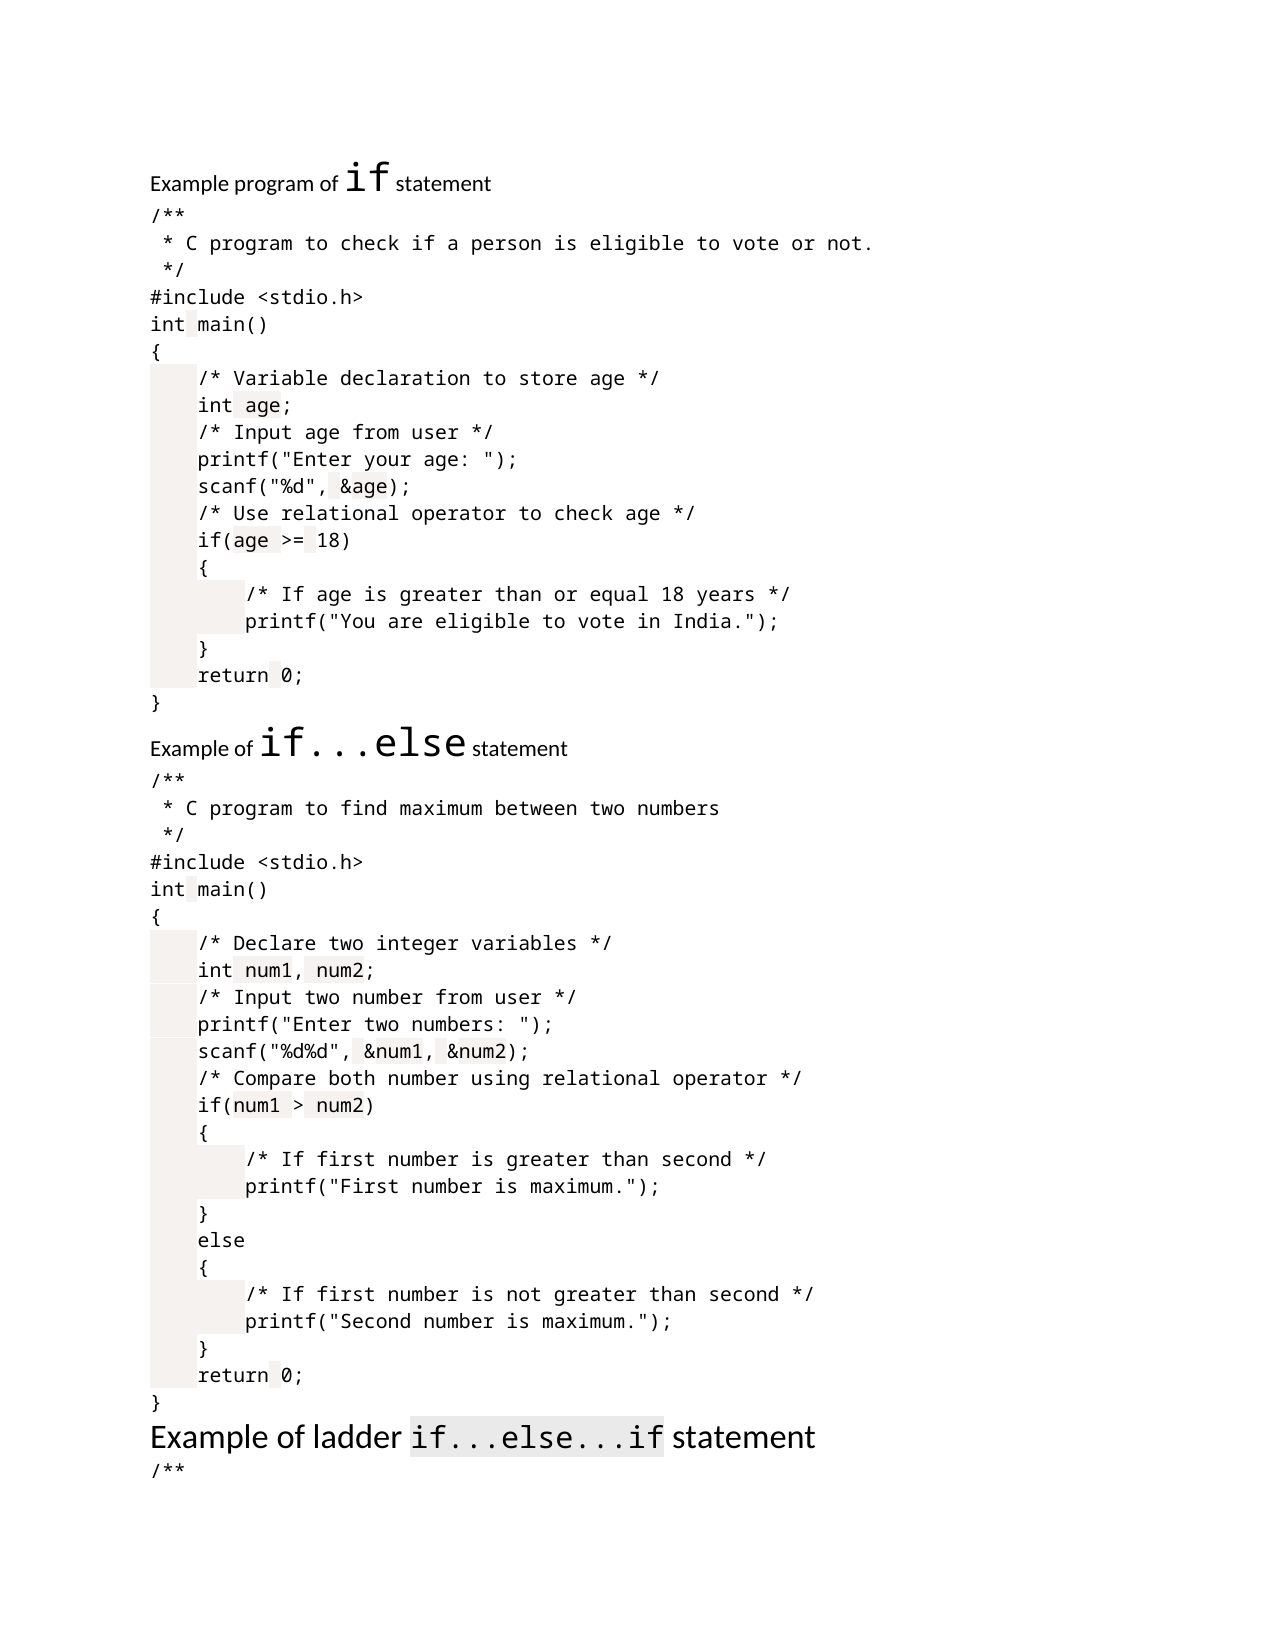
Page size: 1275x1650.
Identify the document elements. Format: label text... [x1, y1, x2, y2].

text /** [150, 768, 1125, 794]
text /* Input age from user */ [197, 418, 1125, 445]
text return 0; [197, 661, 269, 688]
text printf("Enter two numbers: "); [197, 1010, 1125, 1037]
text Example program of if statement [150, 150, 1125, 202]
text int main() [150, 310, 186, 337]
text printf("First number is maximum."); [245, 1172, 1125, 1199]
text /* Declare two integer variables */ [150, 929, 1125, 956]
text printf("Second number is maximum."); [245, 1307, 1125, 1334]
text scanf("%d%d", &num1, &num2); [150, 1037, 1125, 1064]
text return 0; [281, 661, 1125, 688]
text /* Use relational operator to check age */ [197, 499, 1125, 526]
text /* If first number is not greater than second */ [245, 1280, 1125, 1307]
text } [197, 634, 1125, 661]
text /* Variable declaration to store age */ [197, 364, 1125, 391]
text } [197, 1334, 1125, 1361]
text /* If age is greater than or equal 18 years */ [245, 580, 1125, 607]
text } [150, 688, 1125, 715]
text int num1, num2; [197, 956, 233, 983]
text { [197, 1253, 1125, 1280]
text /* Input two number from user */ [150, 983, 1125, 1010]
text */ [150, 256, 1125, 283]
text /** [150, 202, 1125, 229]
text */ [150, 822, 1125, 848]
text /* Compare both number using relational operator */ [197, 1064, 1125, 1091]
text Example of ladder if...else...if statement [150, 1415, 1125, 1457]
text #include <stdio.h> [150, 283, 1125, 310]
text } [197, 1199, 1125, 1226]
text int main() [197, 310, 1125, 337]
text else [197, 1226, 1125, 1253]
text int num1, num2; [364, 956, 1125, 983]
text if(num1 > num2) [364, 1091, 1125, 1118]
text /** [150, 1457, 1125, 1484]
text { [197, 553, 1125, 580]
text printf("You are eligible to vote in India."); [245, 607, 1125, 634]
text return 0; [281, 1361, 1125, 1388]
text printf("Enter your age: "); [197, 445, 1125, 472]
text if(num1 > num2) [197, 1091, 233, 1118]
text /* If first number is greater than second */ [245, 1145, 1125, 1172]
text Example of if...else statement [150, 715, 1125, 768]
text #include <stdio.h> [150, 848, 1125, 876]
text * C program to find maximum between two numbers [150, 794, 1125, 822]
text } [150, 1388, 1125, 1415]
text int age; [197, 391, 233, 418]
text if(age >= 18) [197, 526, 233, 553]
text { [150, 902, 1125, 929]
text int age; [281, 391, 1125, 418]
text int main() [150, 876, 186, 902]
text scanf("%d", &age); [197, 472, 328, 499]
text return 0; [197, 1361, 269, 1388]
text scanf("%d", &age); [387, 472, 1125, 499]
text int main() [197, 876, 1125, 902]
text { [197, 1118, 1125, 1145]
text if(age >= 18) [316, 526, 1125, 553]
text * C program to check if a person is eligible to vote or not. [150, 229, 1125, 256]
text { [150, 337, 1125, 364]
